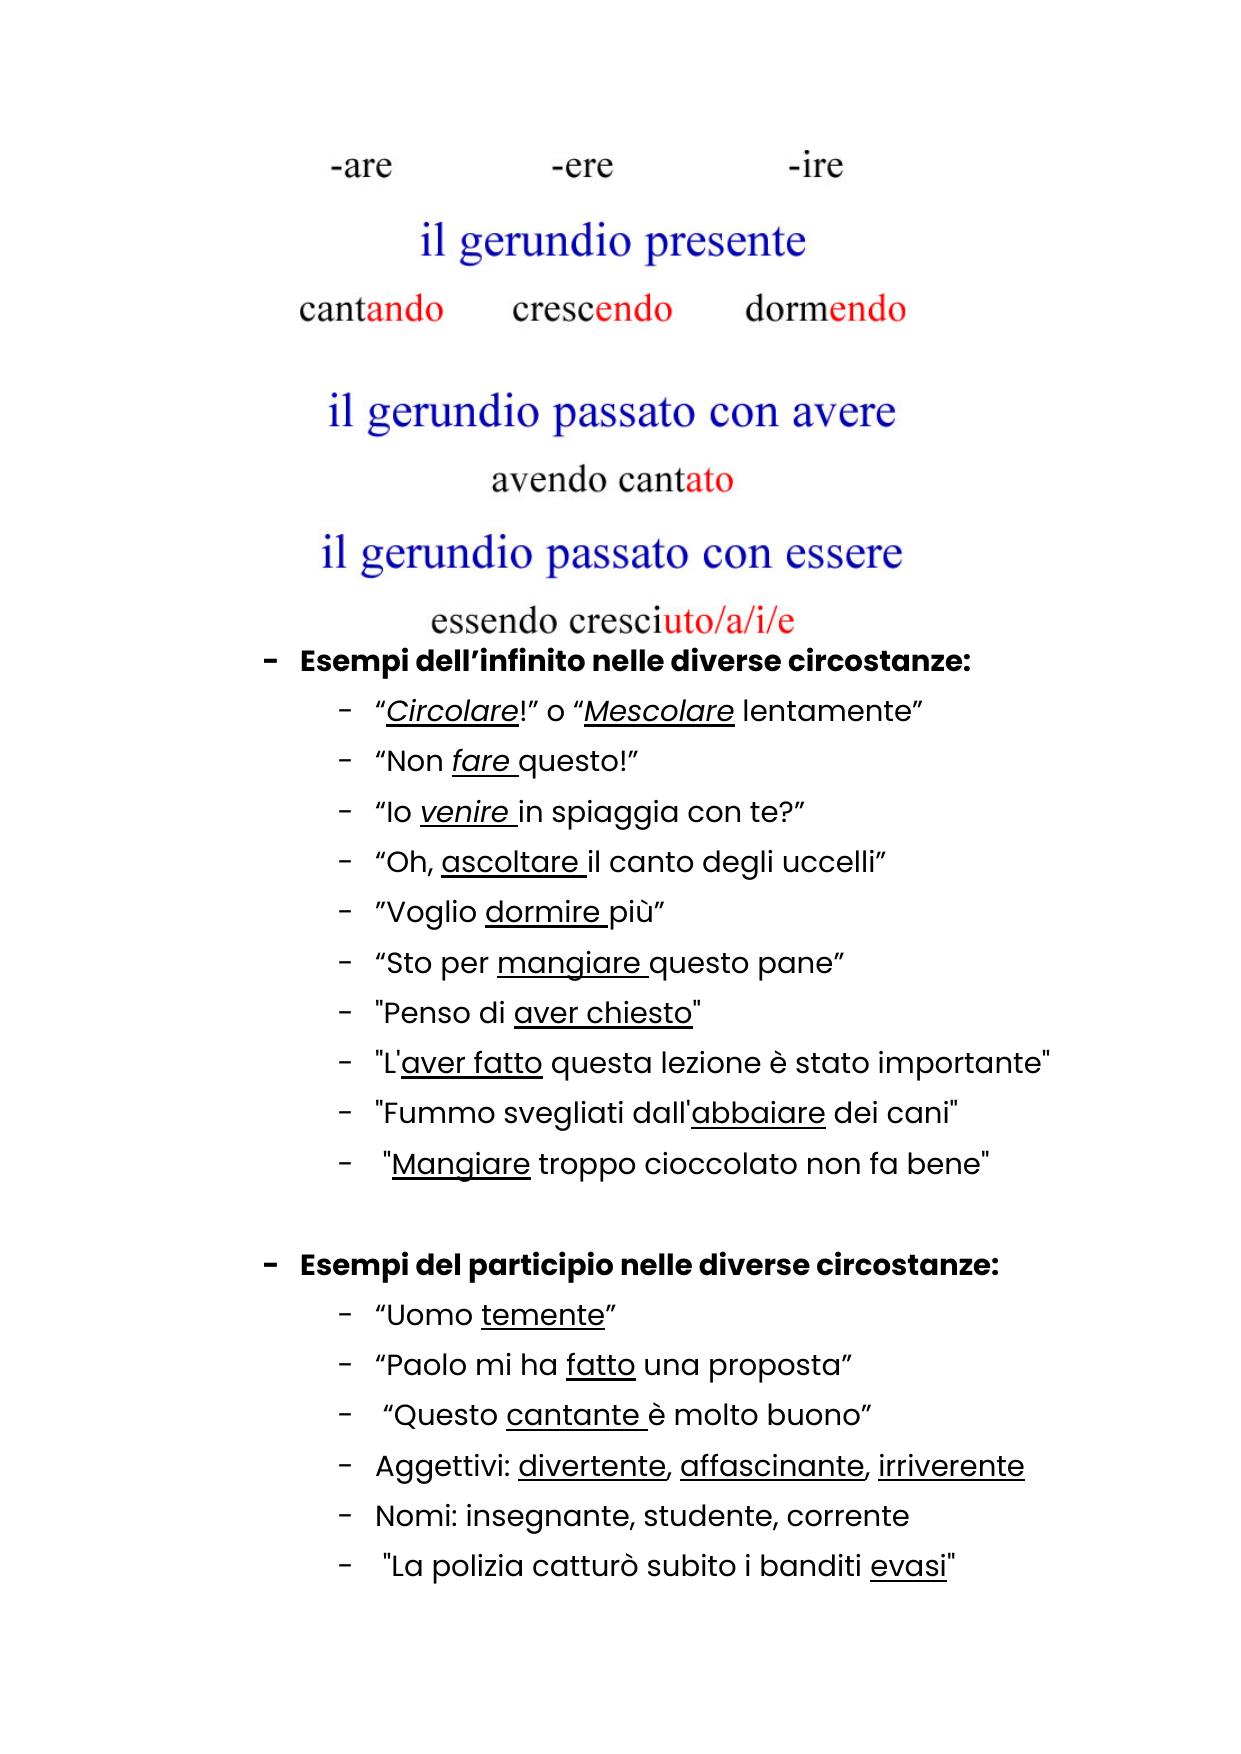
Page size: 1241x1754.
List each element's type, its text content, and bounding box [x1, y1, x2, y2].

list “Sto per mangiare questo pane” [337, 939, 1090, 983]
list Nomi: insegnante, studente, corrente [337, 1493, 1090, 1537]
list "Penso di aver chiesto" [337, 990, 1090, 1033]
list “Questo cantante è molto buono” [337, 1392, 1090, 1436]
list "L'aver fatto questa lezione è stato importante" [337, 1040, 1090, 1084]
list “Io venire in spiaggia con te?” [337, 788, 1090, 832]
list “Uomo temente” [337, 1292, 1090, 1335]
list Esempi dell’infinito nelle diverse circostanze: [262, 638, 1090, 681]
list "Mangiare troppo cioccolato non fa bene" [337, 1141, 1090, 1184]
list “Non fare questo!” [337, 738, 1090, 782]
list ”Voglio dormire più” [337, 889, 1090, 933]
list “Circolare!” o “Mescolare lentamente” [337, 688, 1090, 732]
list Esempi del participio nelle diverse circostanze: [262, 1241, 1090, 1285]
list "La polizia catturò subito i banditi evasi" [337, 1543, 1090, 1587]
list “Paolo mi ha fatto una proposta” [337, 1342, 1090, 1386]
list “Oh, ascoltare il canto degli uccelli” [337, 839, 1090, 883]
list "Fummo svegliati dall'abbaiare dei cani" [337, 1090, 1090, 1134]
picture [300, 150, 906, 634]
list Aggettivi: divertente, affascinante, irriverente [337, 1443, 1090, 1486]
